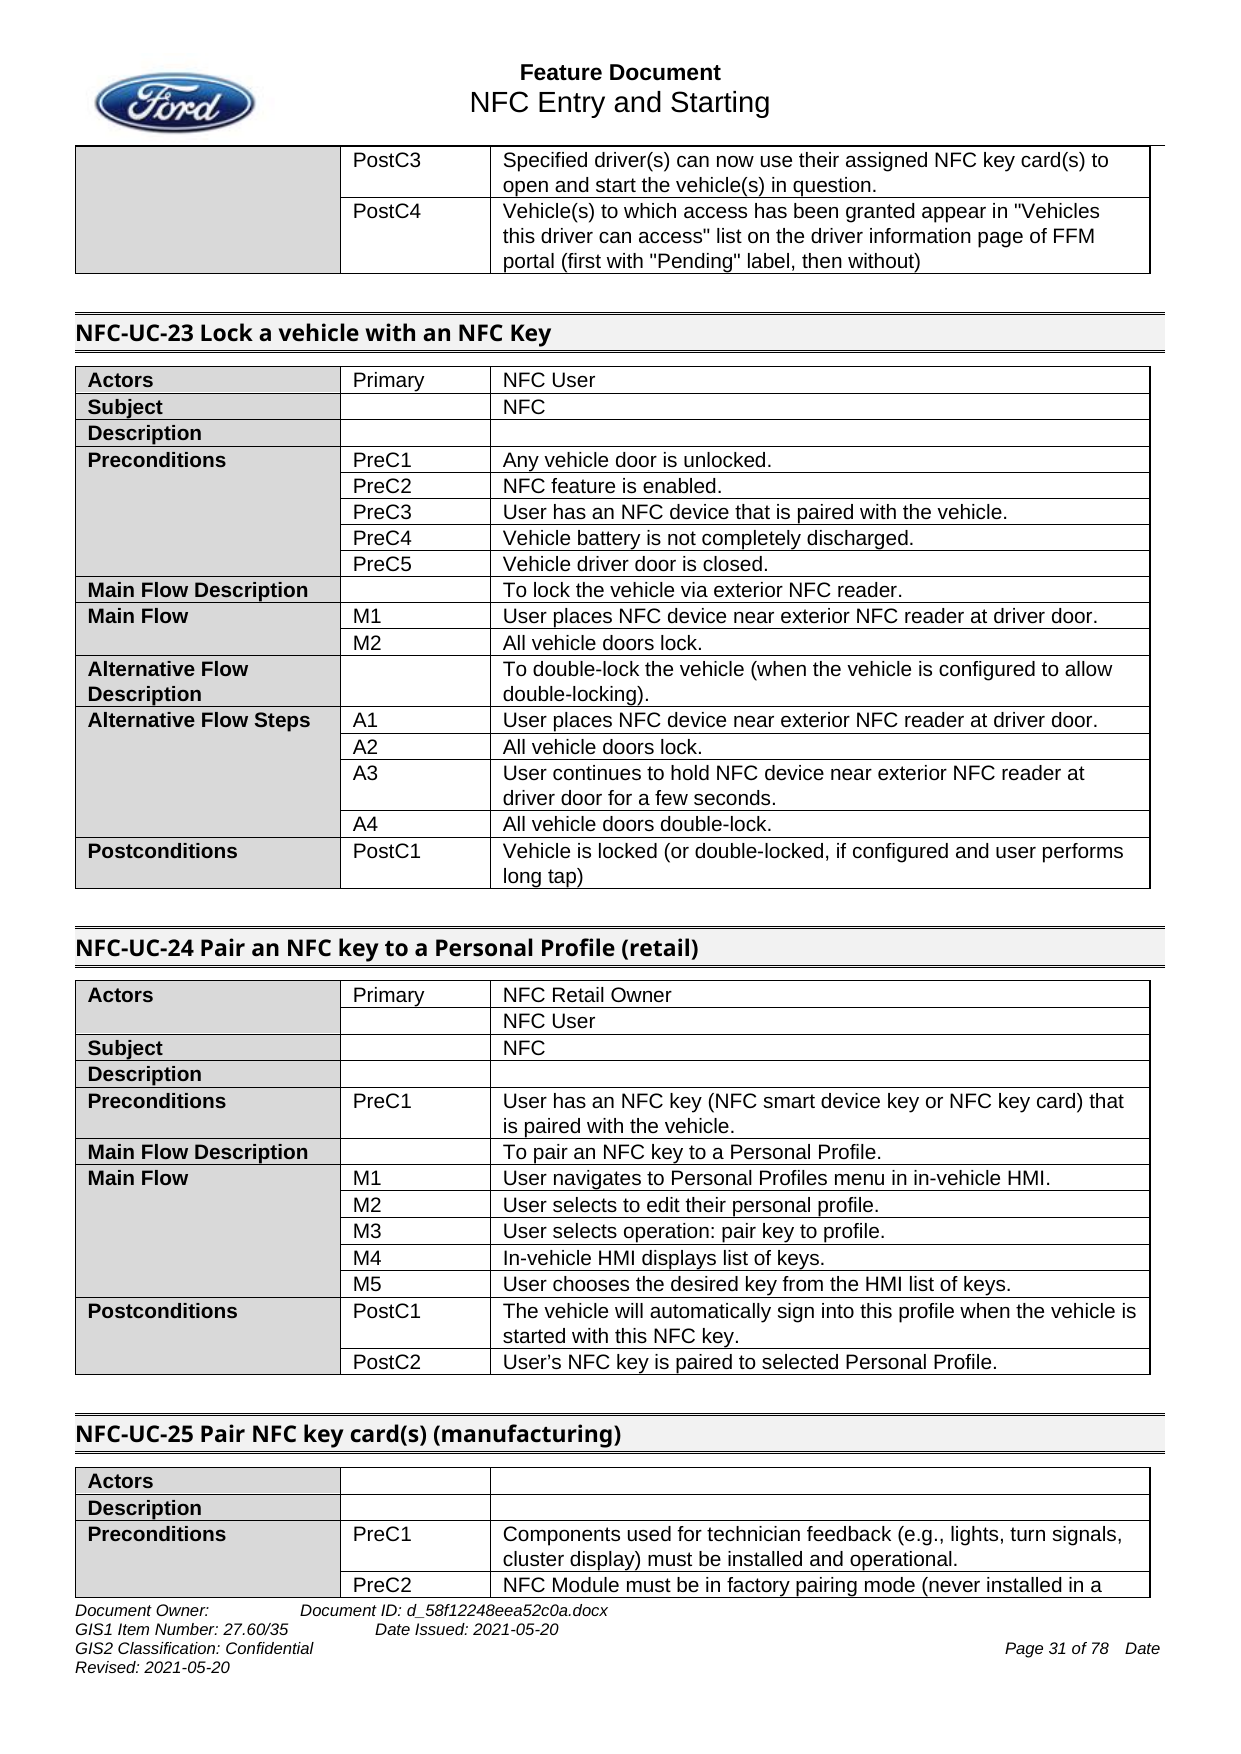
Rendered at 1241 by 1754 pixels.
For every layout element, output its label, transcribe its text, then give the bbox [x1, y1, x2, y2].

table_cell Vehicle driver door is closed. [491, 551, 1149, 576]
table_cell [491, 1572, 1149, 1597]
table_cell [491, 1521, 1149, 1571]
table_cell M1 [341, 603, 490, 628]
table_cell Vehicle(s) to which access has been granted appear in "Vehicles this driver can access" list on the driver information page of FFM portal (first with "Pending" label, then without) [491, 198, 1149, 273]
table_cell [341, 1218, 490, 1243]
table_cell Description [76, 420, 340, 446]
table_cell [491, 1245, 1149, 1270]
text NFC-UC-25 Pair NFC key card(s) (manufacturing) [75, 1416, 1165, 1451]
table_cell PostC1 [341, 838, 490, 888]
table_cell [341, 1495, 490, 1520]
table_cell [491, 420, 1149, 446]
table_cell All vehicle doors double-lock. [491, 811, 1149, 837]
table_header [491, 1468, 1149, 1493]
table_cell PreC4 [341, 525, 490, 550]
table_cell PreC1 [341, 447, 490, 472]
table_cell Subject [76, 1035, 340, 1060]
table_cell A2 [341, 734, 490, 759]
table_cell Any vehicle door is unlocked. [491, 447, 1149, 472]
table_cell A3 [341, 760, 490, 810]
text NFC-UC-24 Pair an NFC key to a Personal Profile (retail) [75, 929, 1165, 965]
table_cell Vehicle battery is not completely discharged. [491, 525, 1149, 550]
text NFC-UC-23 Lock a vehicle with an NFC Key [75, 315, 1165, 350]
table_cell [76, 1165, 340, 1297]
table_cell To lock the vehicle via exterior NFC reader. [491, 577, 1149, 602]
table_cell Preconditions [76, 1088, 340, 1138]
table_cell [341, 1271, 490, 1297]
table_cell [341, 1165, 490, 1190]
table_cell PreC2 [341, 473, 490, 498]
table_cell NFC User [491, 1008, 1149, 1033]
table_cell A1 [341, 707, 490, 732]
table_cell Preconditions [76, 447, 340, 576]
table_cell [341, 394, 490, 419]
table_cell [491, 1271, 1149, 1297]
table_cell All vehicle doors lock. [491, 629, 1149, 655]
table_cell Vehicle is locked (or double-locked, if configured and user performs long tap) [491, 838, 1149, 888]
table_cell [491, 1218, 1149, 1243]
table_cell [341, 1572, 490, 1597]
table_cell To double-lock the vehicle (when the vehicle is configured to allow double-locking). [491, 656, 1149, 706]
picture [75, 53, 275, 145]
table_cell Subject [76, 394, 340, 419]
table_cell User places NFC device near exterior NFC reader at driver door. [491, 707, 1149, 732]
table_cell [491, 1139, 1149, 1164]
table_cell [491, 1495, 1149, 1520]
table_cell User places NFC device near exterior NFC reader at driver door. [491, 603, 1149, 628]
table_cell A4 [341, 811, 490, 837]
table_cell PostC3 [341, 147, 490, 197]
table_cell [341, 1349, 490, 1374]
table_cell M2 [341, 629, 490, 655]
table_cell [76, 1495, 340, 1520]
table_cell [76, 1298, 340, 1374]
table_cell User continues to hold NFC device near exterior NFC reader at driver door for a few seconds. [491, 760, 1149, 810]
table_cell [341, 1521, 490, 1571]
table_cell Main Flow [76, 603, 340, 655]
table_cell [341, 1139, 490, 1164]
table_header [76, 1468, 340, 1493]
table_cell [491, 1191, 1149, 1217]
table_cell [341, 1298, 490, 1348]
table_cell PreC1 [341, 1088, 490, 1138]
table_cell Description [76, 1061, 340, 1087]
table_header NFC Retail Owner [491, 981, 1149, 1007]
table_header Actors [76, 981, 340, 1033]
table_cell PreC3 [341, 499, 490, 524]
table_cell Postconditions [76, 838, 340, 888]
table_cell All vehicle doors lock. [491, 734, 1149, 759]
table_header NFC User [491, 367, 1149, 392]
table_cell [341, 420, 490, 446]
table_cell PreC5 [341, 551, 490, 576]
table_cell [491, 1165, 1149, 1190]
table_header Primary [341, 981, 490, 1007]
table_cell [341, 1008, 490, 1033]
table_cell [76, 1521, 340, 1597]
table_cell Specified driver(s) can now use their assigned NFC key card(s) to open and start the vehicle(s) in question. [491, 147, 1149, 197]
table_cell NFC feature is enabled. [491, 473, 1149, 498]
table_cell Main Flow Description [76, 1139, 340, 1164]
table_cell [341, 656, 490, 706]
table_cell Alternative Flow Description [76, 656, 340, 706]
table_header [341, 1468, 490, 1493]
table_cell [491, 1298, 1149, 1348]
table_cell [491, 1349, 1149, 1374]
table_header Primary [341, 367, 490, 392]
table_cell NFC [491, 394, 1149, 419]
table_cell [341, 577, 490, 602]
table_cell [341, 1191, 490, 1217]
table_cell Alternative Flow Steps [76, 707, 340, 837]
table_cell User has an NFC key (NFC smart device key or NFC key card) that is paired with the vehicle. [491, 1088, 1149, 1138]
table_cell NFC [491, 1035, 1149, 1060]
table_cell [491, 1061, 1149, 1087]
table_cell PostC4 [341, 198, 490, 273]
table_cell Main Flow Description [76, 577, 340, 602]
table_header Actors [76, 367, 340, 392]
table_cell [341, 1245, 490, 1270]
table_cell [341, 1061, 490, 1087]
table_cell User has an NFC device that is paired with the vehicle. [491, 499, 1149, 524]
table_cell [341, 1035, 490, 1060]
